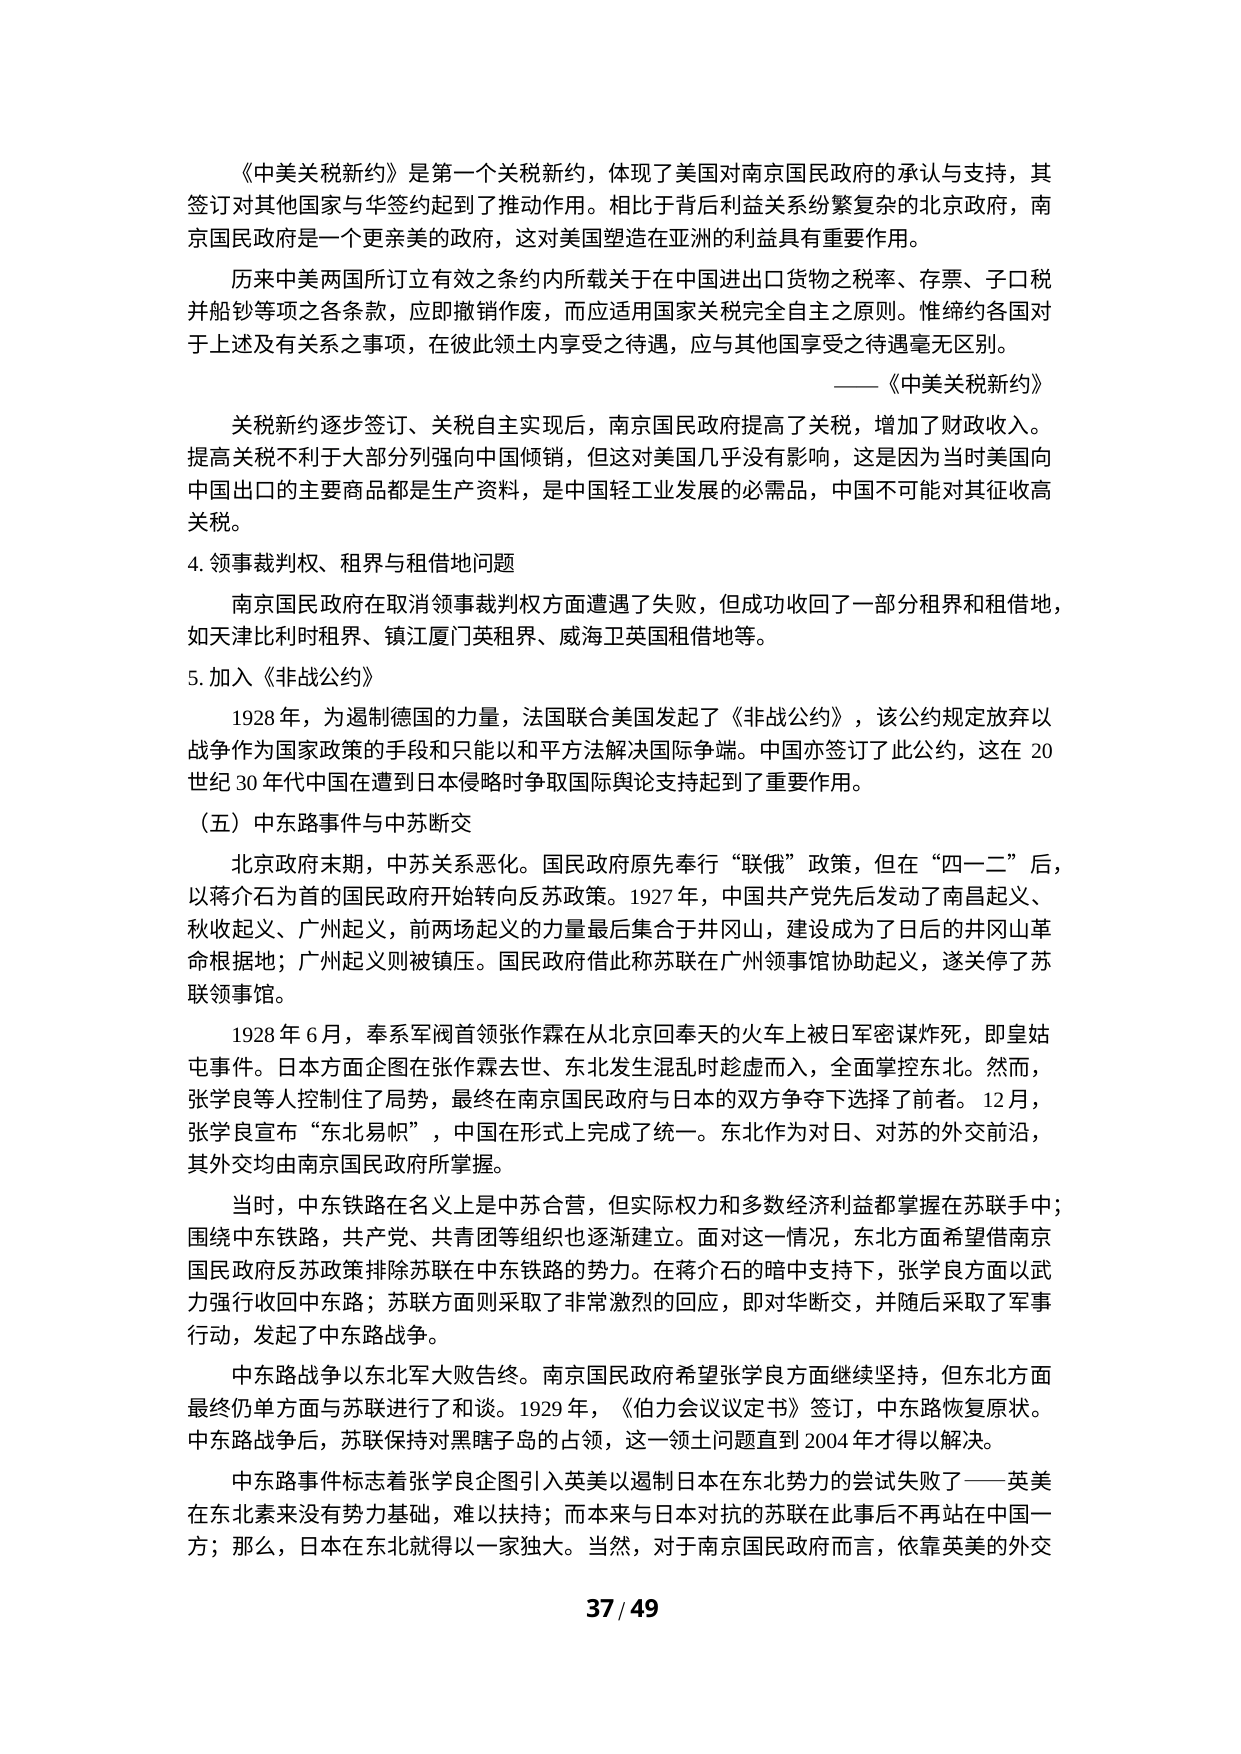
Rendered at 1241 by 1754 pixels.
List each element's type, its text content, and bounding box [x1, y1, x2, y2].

text 历来中美两国所订立有效之条约内所载关于在中国进出口货物之税率、存票、子口税并船钞等项之各条款，应即撤销作废，而应适用国家关税完全自主之原则。惟缔约各国对于上述及有关系之事项，在彼此领土内享受之待遇，应与其他国享受之待遇毫无区别。 [187, 261, 1053, 359]
text 关税新约逐步签订、关税自主实现后，南京国民政府提高了关税，增加了财政收入。提高关税不利于大部分列强向中国倾销，但这对美国几乎没有影响，这是因为当时美国向中国出口的主要商品都是生产资料，是中国轻工业发展的必需品，中国不可能对其征收高关税。 [187, 407, 1053, 537]
text 1928年，为遏制德国的力量，法国联合美国发起了《非战公约》，该公约规定放弃以战争作为国家政策的手段和只能以和平方法解决国际争端。中国亦签订了此公约，这在20世纪30年代中国在遭到日本侵略时争取国际舆论支持起到了重要作用。 [187, 700, 1053, 797]
text ——《中美关税新约》 [187, 367, 1053, 399]
text （五）中东路事件与中苏断交 [187, 806, 1053, 838]
text 1928年6月，奉系军阀首领张作霖在从北京回奉天的火车上被日军密谋炸死，即皇姑屯事件。日本方面企图在张作霖去世、东北发生混乱时趁虚而入，全面掌控东北。然而，张学良等人控制住了局势，最终在南京国民政府与日本的双方争夺下选择了前者。12月，张学良宣布“东北易帜”，中国在形式上完成了统一。东北作为对日、对苏的外交前沿，其外交均由南京国民政府所掌握。 [187, 1017, 1053, 1179]
text 南京国民政府在取消领事裁判权方面遭遇了失败，但成功收回了一部分租界和租借地，如天津比利时租界、镇江厦门英租界、威海卫英国租借地等。 [187, 586, 1053, 651]
text 北京政府末期，中苏关系恶化。国民政府原先奉行“联俄”政策，但在“四一二”后，以蒋介石为首的国民政府开始转向反苏政策。1927年，中国共产党先后发动了南昌起义、秋收起义、广州起义，前两场起义的力量最后集合于井冈山，建设成为了日后的井冈山革命根据地；广州起义则被镇压。国民政府借此称苏联在广州领事馆协助起义，遂关停了苏联领事馆。 [187, 846, 1053, 1009]
text 5. 加入《非战公约》 [187, 659, 1053, 692]
text 4. 领事裁判权、租界与租借地问题 [187, 546, 1053, 578]
text 当时，中东铁路在名义上是中苏合营，但实际权力和多数经济利益都掌握在苏联手中；围绕中东铁路，共产党、共青团等组织也逐渐建立。面对这一情况，东北方面希望借南京国民政府反苏政策排除苏联在中东铁路的势力。在蒋介石的暗中支持下，张学良方面以武力强行收回中东路；苏联方面则采取了非常激烈的回应，即对华断交，并随后采取了军事行动，发起了中东路战争。 [187, 1187, 1053, 1350]
text 中东路战争以东北军大败告终。南京国民政府希望张学良方面继续坚持，但东北方面最终仍单方面与苏联进行了和谈。1929年，《伯力会议议定书》签订，中东路恢复原状。中东路战争后，苏联保持对黑瞎子岛的占领，这一领土问题直到2004年才得以解决。 [187, 1358, 1053, 1456]
text 《中美关税新约》是第一个关税新约，体现了美国对南京国民政府的承认与支持，其签订对其他国家与华签约起到了推动作用。相比于背后利益关系纷繁复杂的北京政府，南京国民政府是一个更亲美的政府，这对美国塑造在亚洲的利益具有重要作用。 [187, 156, 1053, 253]
text 中东路事件标志着张学良企图引入英美以遏制日本在东北势力的尝试失败了——英美在东北素来没有势力基础，难以扶持；而本来与日本对抗的苏联在此事后不再站在中国一方；那么，日本在东北就得以一家独大。当然，对于南京国民政府而言，依靠英美的外交格局则进一步地确立了。 [187, 1464, 1053, 1561]
